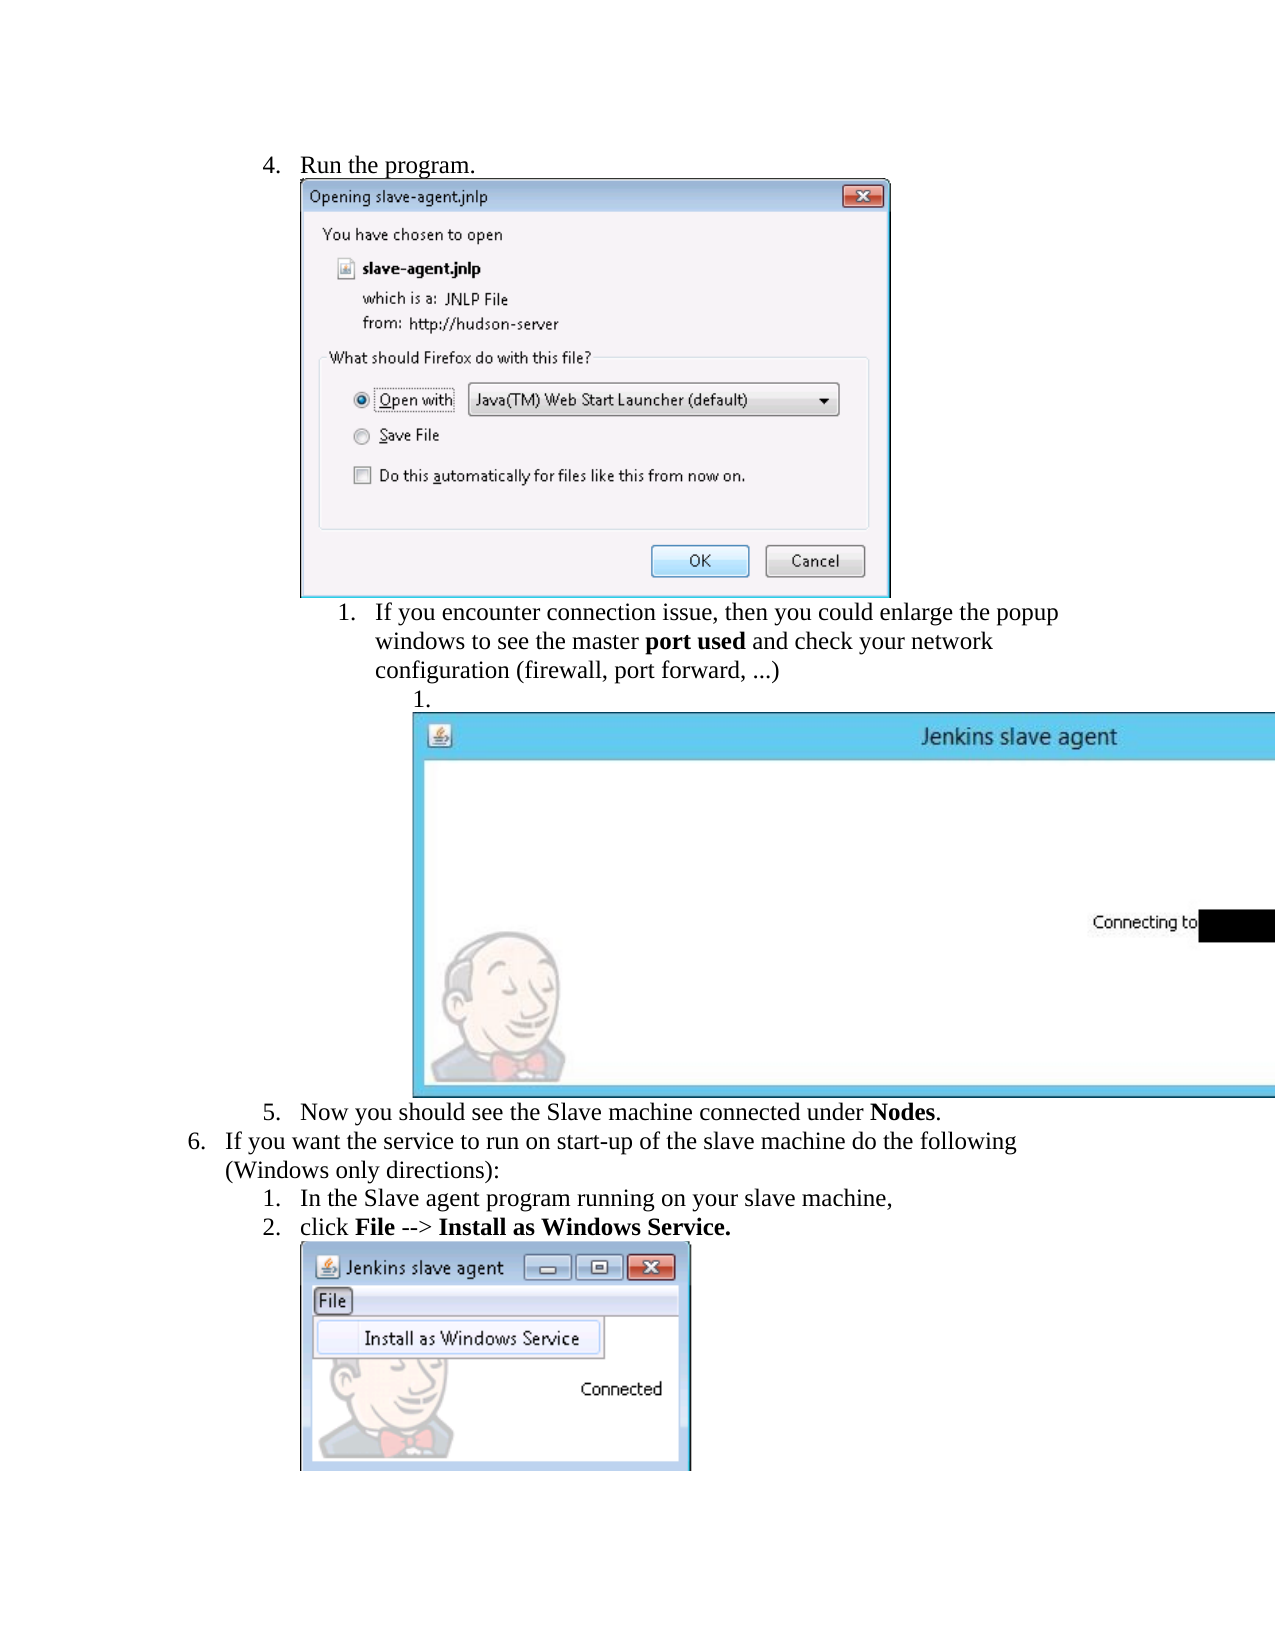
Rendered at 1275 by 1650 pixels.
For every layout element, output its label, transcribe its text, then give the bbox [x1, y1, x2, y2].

list In the Slave agent program running on your slave machine, [262, 1183, 1125, 1212]
list If you want the service to run on start-up of the slave machine do the following (Windows only directions): [187, 1126, 1125, 1183]
picture [300, 178, 891, 598]
picture [300, 1241, 693, 1471]
list Now you should see the Slave machine connected under Nodes. [262, 1097, 1125, 1126]
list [262, 1212, 1125, 1471]
picture [412, 712, 1275, 1098]
list If you encounter connection issue, then you could enlarge the popup windows to see the master port used and check your network configuration (firewall, port forward, ...) [337, 597, 1125, 684]
